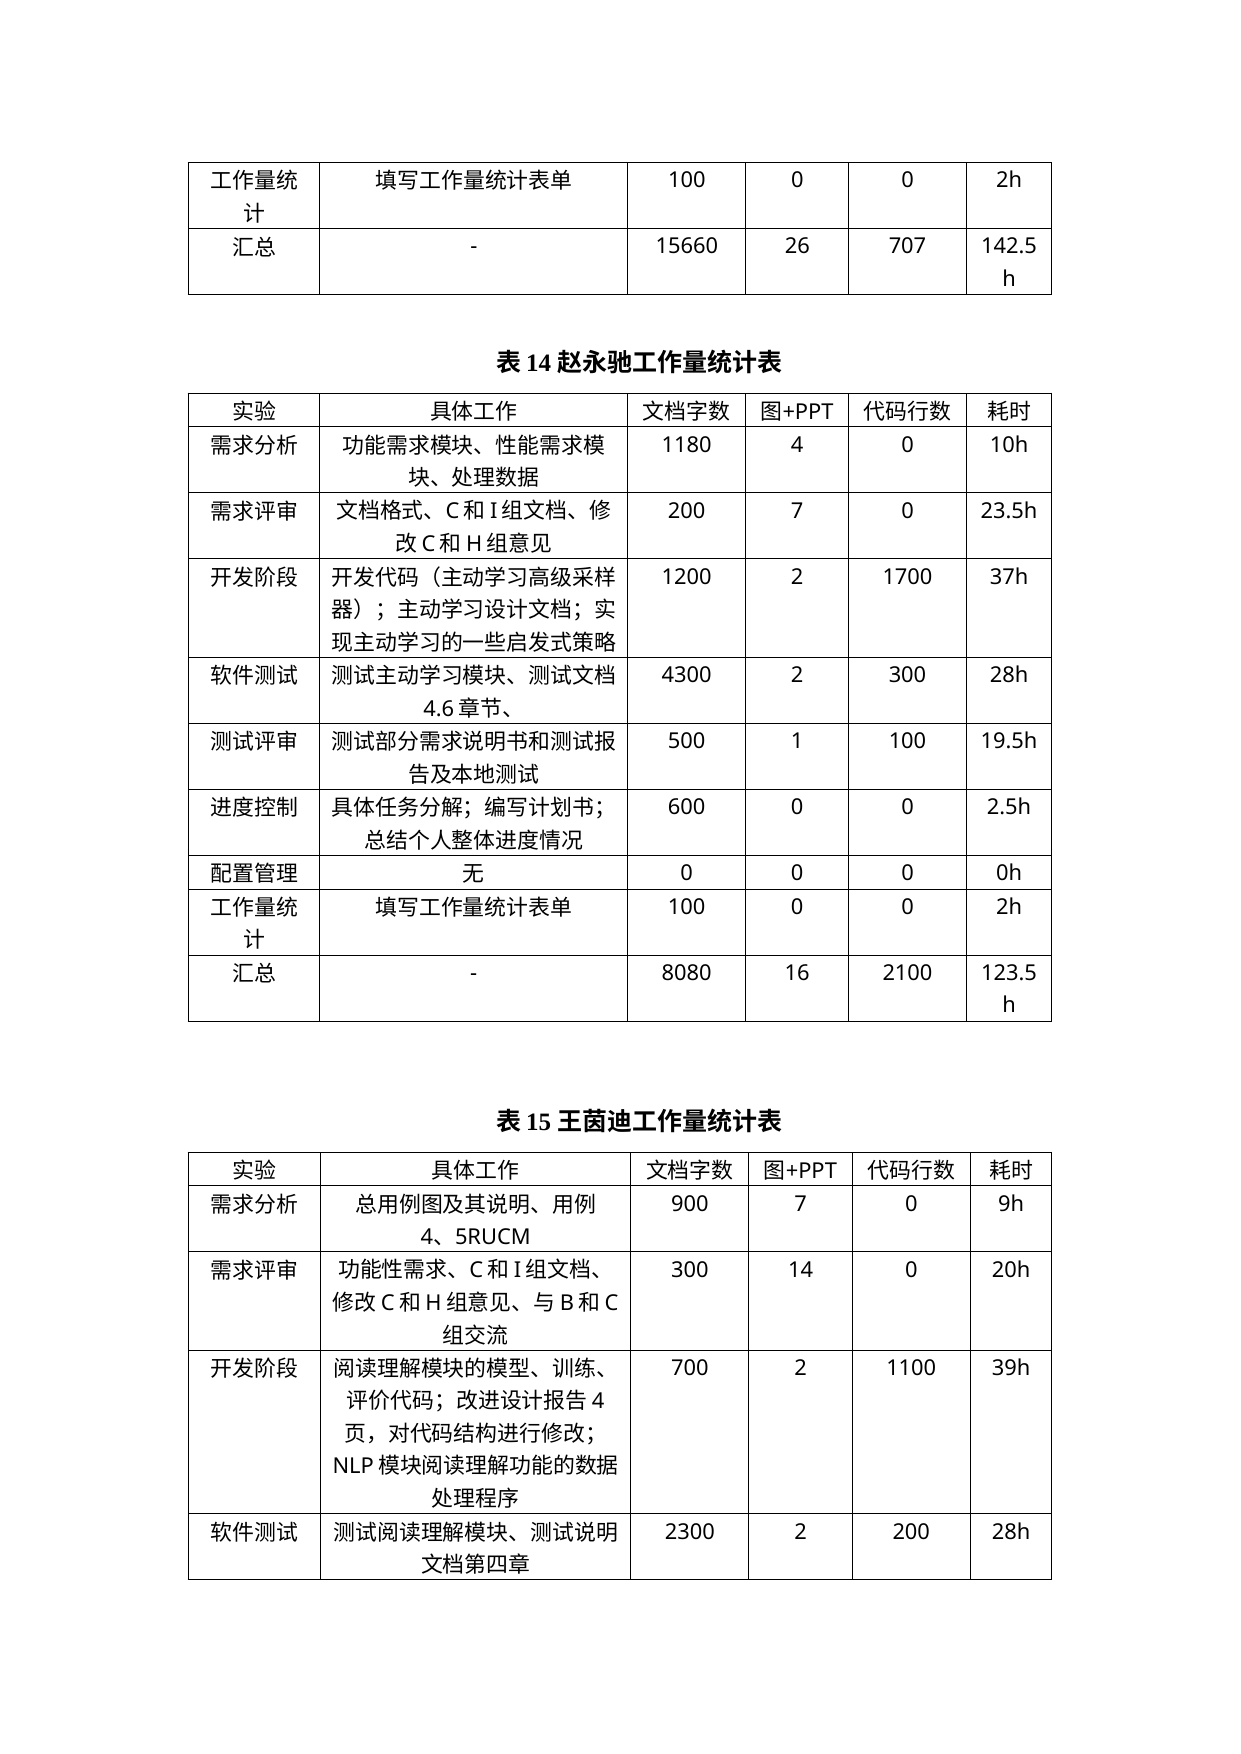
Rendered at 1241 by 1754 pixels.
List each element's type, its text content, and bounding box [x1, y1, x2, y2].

table_cell 7 [746, 493, 848, 558]
table_cell 测试部分需求说明书和测试报告及本地测试 [320, 724, 627, 789]
table_cell 10h [967, 427, 1051, 492]
table_cell 软件测试 [189, 658, 319, 723]
table_cell 0 [746, 163, 848, 228]
table_cell 需求评审 [189, 493, 319, 558]
table_header 具体工作 [321, 1153, 630, 1185]
table_header 实验 [189, 1153, 320, 1185]
table_cell 开发阶段 [189, 559, 319, 657]
table_cell 无 [320, 856, 627, 888]
table_cell 9h [971, 1186, 1051, 1251]
table_cell 功能需求模块、性能需求模块、处理数据 [320, 427, 627, 492]
table_cell 100 [628, 890, 745, 954]
table_cell 16 [746, 956, 848, 1021]
table_header 代码行数 [853, 1153, 970, 1185]
table_cell 15660 [628, 229, 745, 294]
table_cell 0 [746, 856, 848, 888]
table_cell 8080 [628, 956, 745, 1021]
table_cell 1180 [628, 427, 745, 492]
table_cell 进度控制 [189, 790, 319, 855]
table_cell 测试主动学习模块、测试文档4.6章节、 [320, 658, 627, 723]
table_cell 2.5h [967, 790, 1051, 855]
table_cell 39h [971, 1351, 1051, 1513]
table_cell 0 [849, 163, 966, 228]
table_cell 汇总 [189, 229, 319, 294]
list 表14 赵永驰工作量统计表 [225, 328, 1053, 393]
table_cell 300 [849, 658, 966, 723]
table_cell 需求评审 [189, 1252, 320, 1350]
table_cell 0 [849, 890, 966, 954]
table_header 图+PPT [746, 394, 848, 426]
table_cell 功能性需求、C和I组文档、修改C和H组意见、与B和C组交流 [321, 1252, 630, 1350]
table_cell 填写工作量统计表单 [320, 890, 627, 954]
table_cell 2 [749, 1351, 852, 1513]
table_cell 1700 [849, 559, 966, 657]
table_cell 需求分析 [189, 1186, 320, 1251]
table_cell 2h [967, 890, 1051, 954]
table_cell 工作量统计 [189, 890, 319, 954]
table_cell 0 [849, 790, 966, 855]
table_cell 200 [853, 1514, 970, 1579]
table_cell 0 [849, 493, 966, 558]
table_cell 开发代码（主动学习高级采样器）；主动学习设计文档；实现主动学习的一些启发式策略 [320, 559, 627, 657]
table_cell 2100 [849, 956, 966, 1021]
table_cell 707 [849, 229, 966, 294]
table_cell 123.5h [967, 956, 1051, 1021]
table_cell 测试评审 [189, 724, 319, 789]
table_cell 4 [746, 427, 848, 492]
table_cell 0 [849, 856, 966, 888]
table_cell 0 [853, 1252, 970, 1350]
table_cell 软件测试 [189, 1514, 320, 1579]
table_header 实验 [189, 394, 319, 426]
table_cell 0 [628, 856, 745, 888]
table_header 文档字数 [631, 1153, 748, 1185]
table_cell 0 [849, 427, 966, 492]
table_cell 总用例图及其说明、用例4、5RUCM [321, 1186, 630, 1251]
table_cell 测试阅读理解模块、测试说明文档第四章 [321, 1514, 630, 1579]
table_cell 23.5h [967, 493, 1051, 558]
table_cell 汇总 [189, 956, 319, 1021]
table_cell 0 [746, 890, 848, 954]
table_cell 2h [967, 163, 1051, 228]
table_cell 需求分析 [189, 427, 319, 492]
table_header 耗时 [967, 394, 1051, 426]
table_cell 500 [628, 724, 745, 789]
table_cell 900 [631, 1186, 748, 1251]
table_cell 阅读理解模块的模型、训练、评价代码；改进设计报告4页，对代码结构进行修改；NLP模块阅读理解功能的数据处理程序 [321, 1351, 630, 1513]
table_cell 0h [967, 856, 1051, 888]
table_header 图+PPT [749, 1153, 852, 1185]
table_cell 28h [967, 658, 1051, 723]
table_cell 300 [631, 1252, 748, 1350]
table_cell 142.5h [967, 229, 1051, 294]
table_cell 7 [749, 1186, 852, 1251]
table_cell 工作量统计 [189, 163, 319, 228]
table_header 文档字数 [628, 394, 745, 426]
table_cell 2300 [631, 1514, 748, 1579]
table_cell 2 [749, 1514, 852, 1579]
table_cell 1200 [628, 559, 745, 657]
table_cell 1 [746, 724, 848, 789]
table_header 具体工作 [320, 394, 627, 426]
table_cell 700 [631, 1351, 748, 1513]
table_cell 20h [971, 1252, 1051, 1350]
table_cell 37h [967, 559, 1051, 657]
table_cell 具体任务分解；编写计划书；总结个人整体进度情况 [320, 790, 627, 855]
table_cell 2 [746, 559, 848, 657]
table_header 耗时 [971, 1153, 1051, 1185]
table_cell 0 [746, 790, 848, 855]
table_cell 文档格式、C和I组文档、修改C和H组意见 [320, 493, 627, 558]
list 表15 王茵迪工作量统计表 [225, 1087, 1053, 1152]
table_cell - [320, 956, 627, 1021]
table_cell 4300 [628, 658, 745, 723]
table_cell 配置管理 [189, 856, 319, 888]
table_cell 1100 [853, 1351, 970, 1513]
table_cell 2 [746, 658, 848, 723]
table_cell - [320, 229, 627, 294]
table_cell 28h [971, 1514, 1051, 1579]
table_header 代码行数 [849, 394, 966, 426]
table_cell 200 [628, 493, 745, 558]
table_cell 开发阶段 [189, 1351, 320, 1513]
table_cell 100 [628, 163, 745, 228]
table_cell 0 [853, 1186, 970, 1251]
table_cell 26 [746, 229, 848, 294]
table_cell 14 [749, 1252, 852, 1350]
table_cell 100 [849, 724, 966, 789]
table_cell 600 [628, 790, 745, 855]
table_cell 19.5h [967, 724, 1051, 789]
table_cell 填写工作量统计表单 [320, 163, 627, 228]
